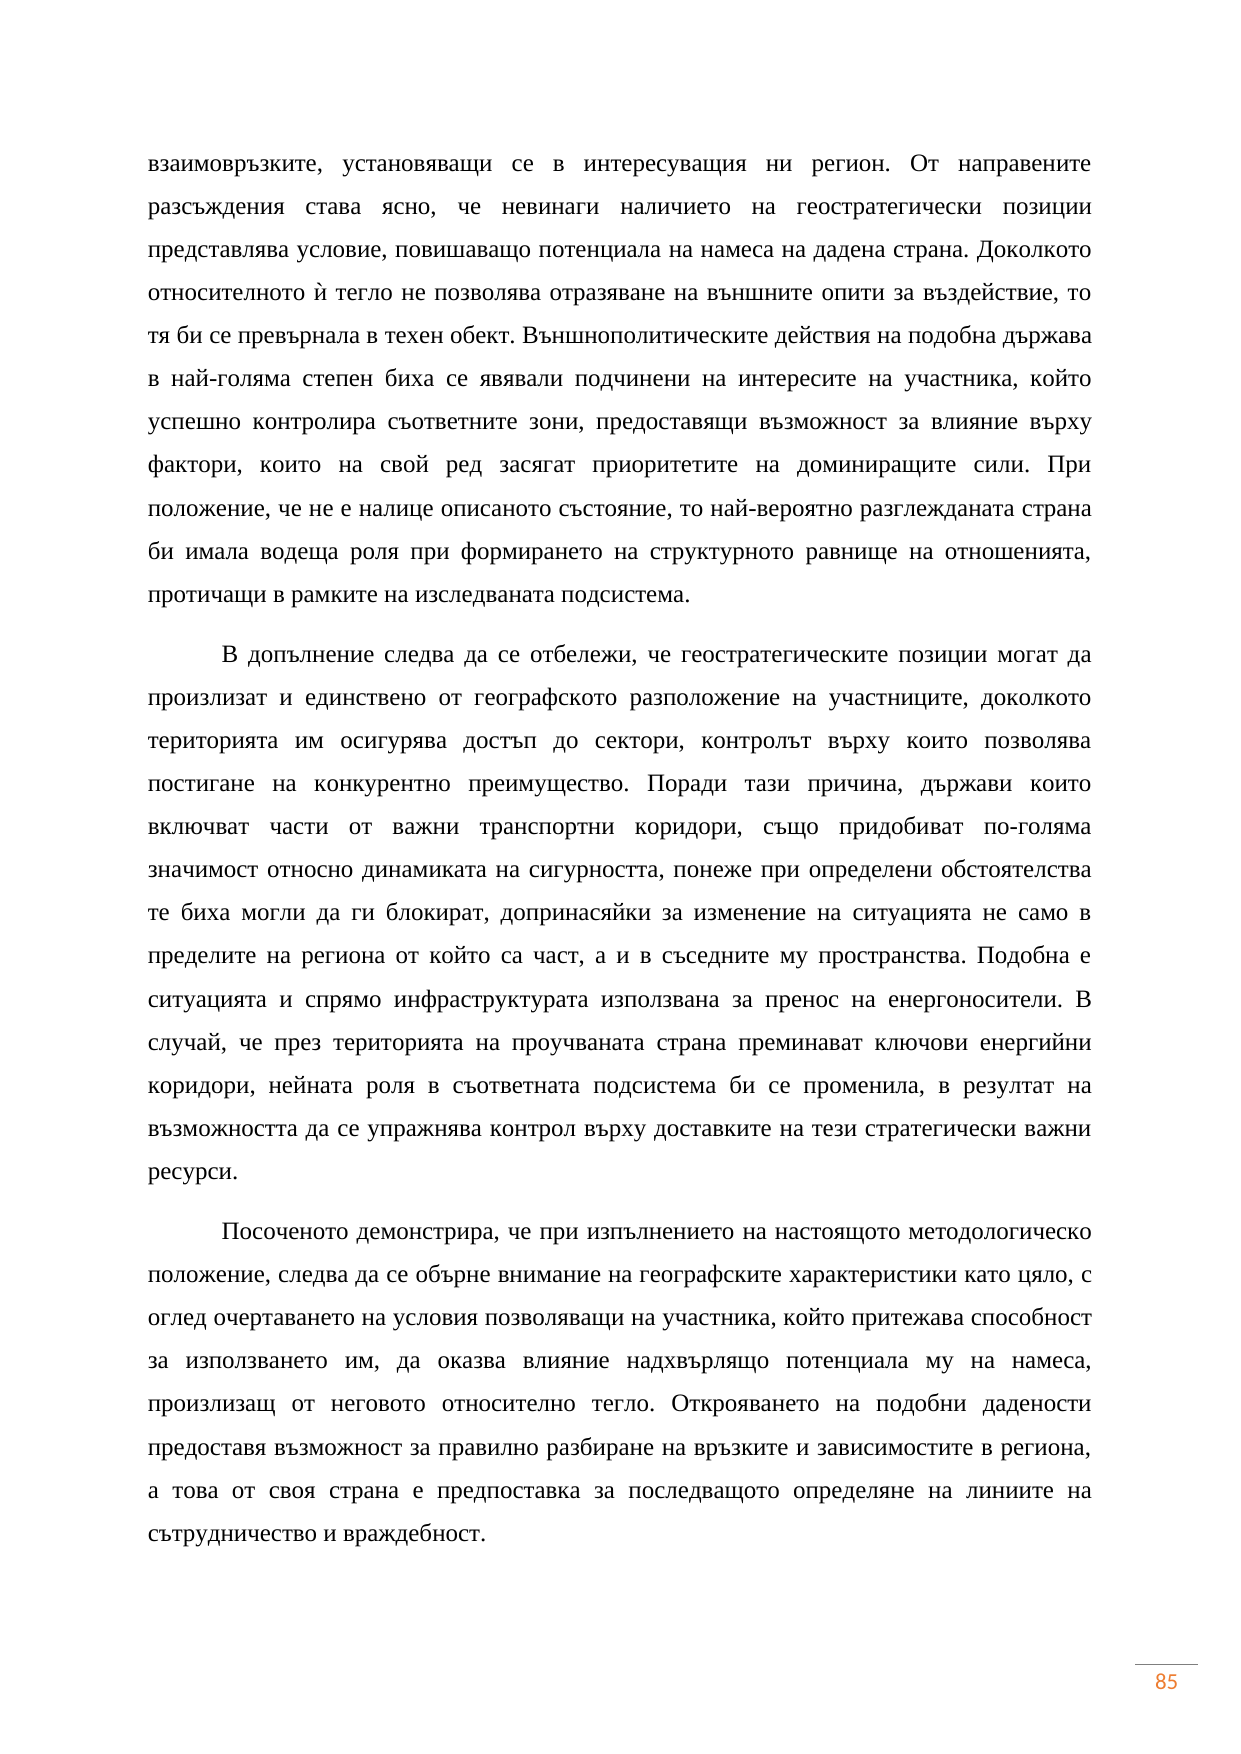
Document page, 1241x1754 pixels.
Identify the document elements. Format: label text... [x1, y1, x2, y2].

text В допълнение следва да се отбележи, че геостратегическите позиции могат да произлизат и единствено от географското разположение на участниците, доколкото територията им осигурява достъп до сектори, контролът върху които позволява постигане на конкурентно преимущество. Поради тази причина, държави които включват части от важни транспортни коридори, също придобиват по-голяма значимост относно динамиката на сигурността, понеже при определени обстоятелства те биха могли да ги блокират, допринасяйки за изменение на ситуацията не само в пределите на региона от който са част, а и в съседните му пространства. Подобна е ситуацията и спрямо инфраструктурата използвана за пренос на енергоносители. В случай, че през територията на проучваната страна преминават ключови енергийни коридори, нейната роля в съответната подсистема би се променила, в резултат на възможността да се упражнява контрол върху доставките на тези стратегически важни ресурси. [148, 639, 1093, 1185]
text Посоченото демонстрира, че при изпълнението на настоящото методологическо положение, следва да се обърне внимание на географските характеристики като цяло, с оглед очертаването на условия позволяващи на участника, който притежава способност за използването им, да оказва влияние надхвърлящо потенциала му на намеса, произлизащ от неговото относително тегло. Открояването на подобни дадености предоставя възможност за правилно разбиране на връзките и зависимостите в региона, а това от своя страна е предпоставка за последващото определяне на линиите на сътрудничество и враждебност. [148, 1216, 1093, 1547]
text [148, 148, 1093, 608]
